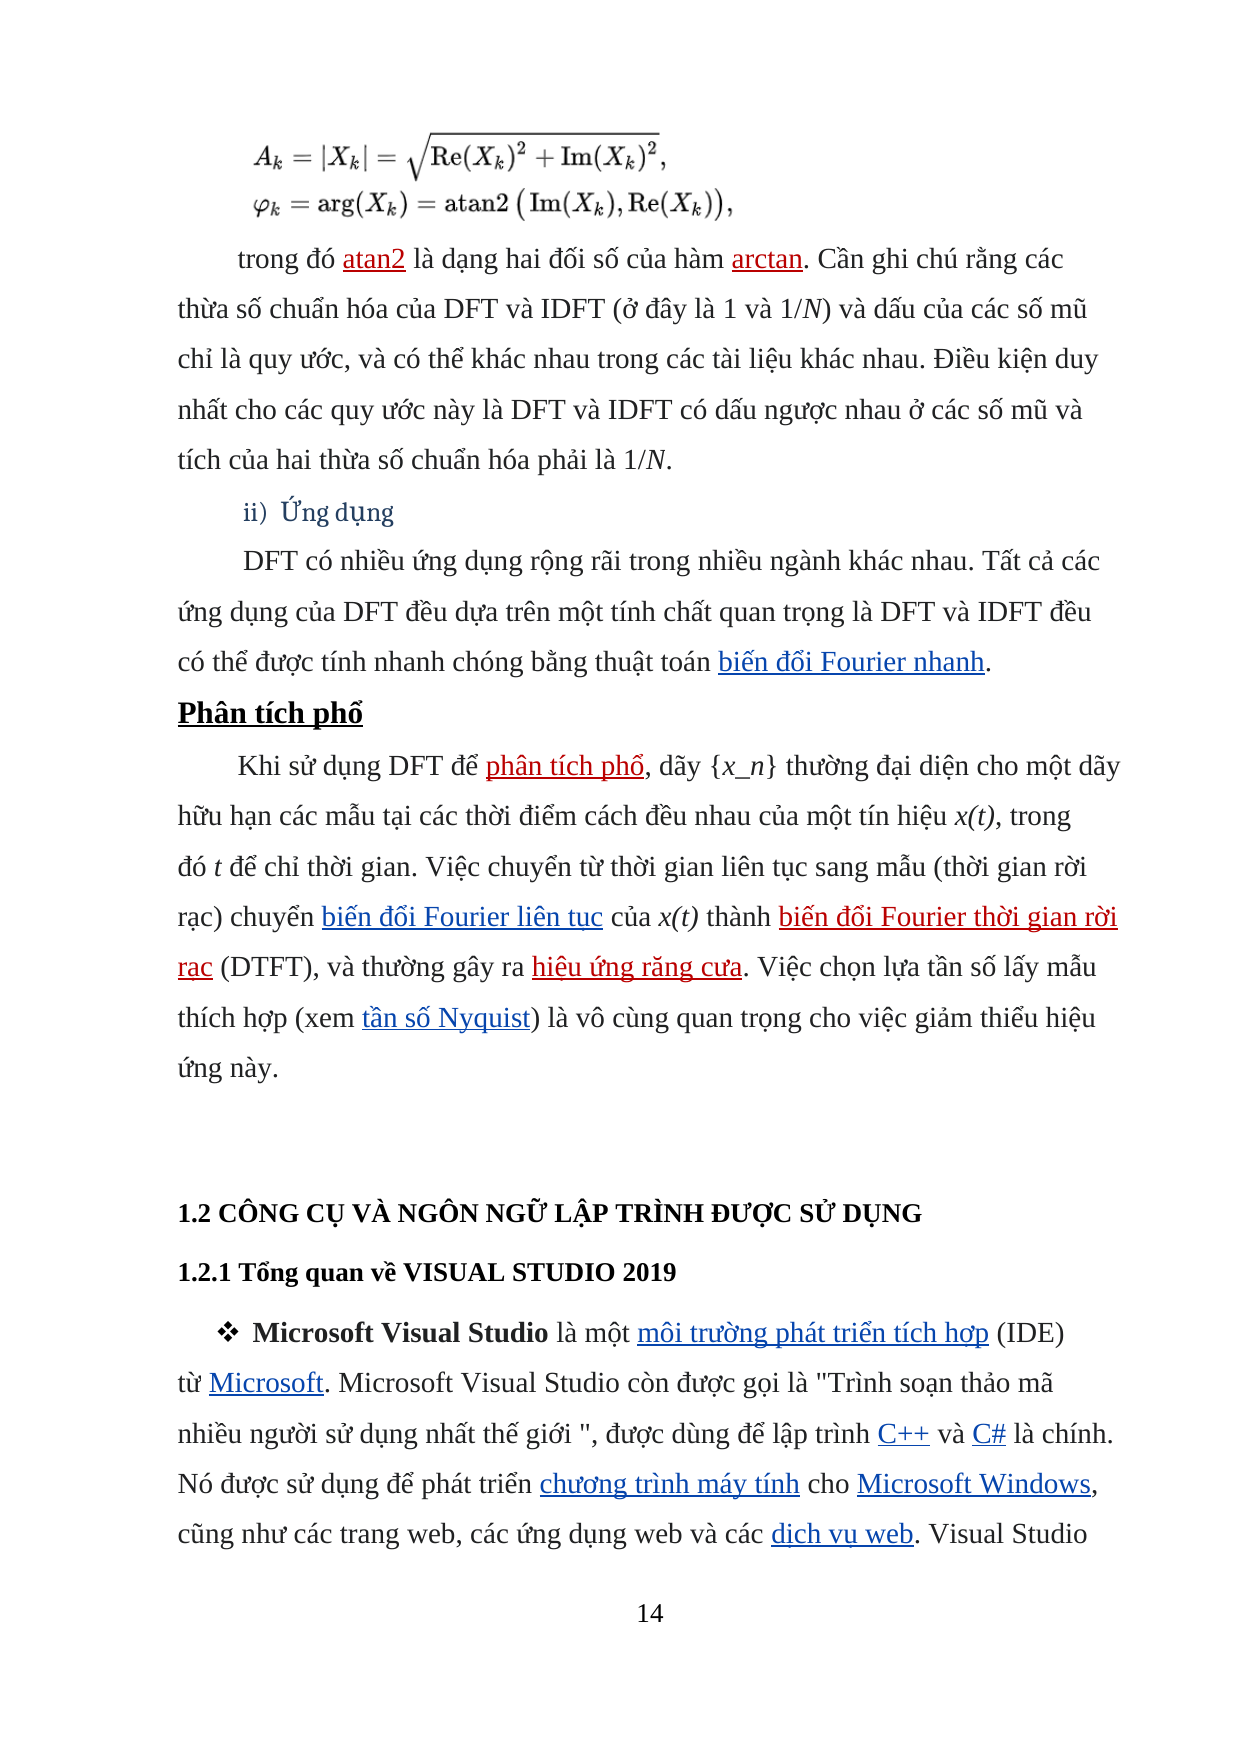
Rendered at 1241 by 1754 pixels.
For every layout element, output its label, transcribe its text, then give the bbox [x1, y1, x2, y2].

subtitle Ứng dụng [243, 497, 1122, 528]
text trong đó atan2 là dạng hai đối số của hàm arctan. Cần ghi chú rằng các thừa số chuẩn hóa của DFT và IDFT (ở đây là 1 và 1/N) và dấu của các số mũ chỉ là quy ước, và có thể khác nhau trong các tài liệu khác nhau. Điều kiện duy nhất cho các quy ước này là DFT và IDFT có dấu ngược nhau ở các số mũ và tích của hai thừa số chuẩn hóa phải là 1/N. [177, 241, 1122, 476]
subtitle CÔNG CỤ VÀ NGÔN NGỮ LẬP TRÌNH ĐƯỢC SỬ DỤNG [177, 1197, 1122, 1228]
text Khi sử dụng DFT để phân tích phổ, dãy {x_n} thường đại diện cho một dãy hữu hạn các mẫu tại các thời điểm cách đều nhau của một tín hiệu x(t), trong đó t để chỉ thời gian. Việc chuyển từ thời gian liên tục sang mẫu (thời gian rời rạc) chuyển biến đổi Fourier liên tục của x(t) thành biến đổi Fourier thời gian rời rạc (DTFT), và thường gây ra hiệu ứng răng cưa. Việc chọn lựa tần số lấy mẫu thích hợp (xem tần số Nyquist) là vô cùng quan trọng cho việc giảm thiểu hiệu ứng này. [177, 748, 1122, 1083]
subtitle Tổng quan về VISUAL STUDIO 2019 [177, 1256, 1122, 1287]
text DFT có nhiều ứng dụng rộng rãi trong nhiều ngành khác nhau. Tất cả các ứng dụng của DFT đều dựa trên một tính chất quan trọng là DFT và IDFT đều có thể được tính nhanh chóng bằng thuật toán biến đổi Fourier nhanh. [177, 543, 1122, 677]
text Phân tích phổ [177, 694, 1122, 730]
picture [237, 118, 744, 226]
